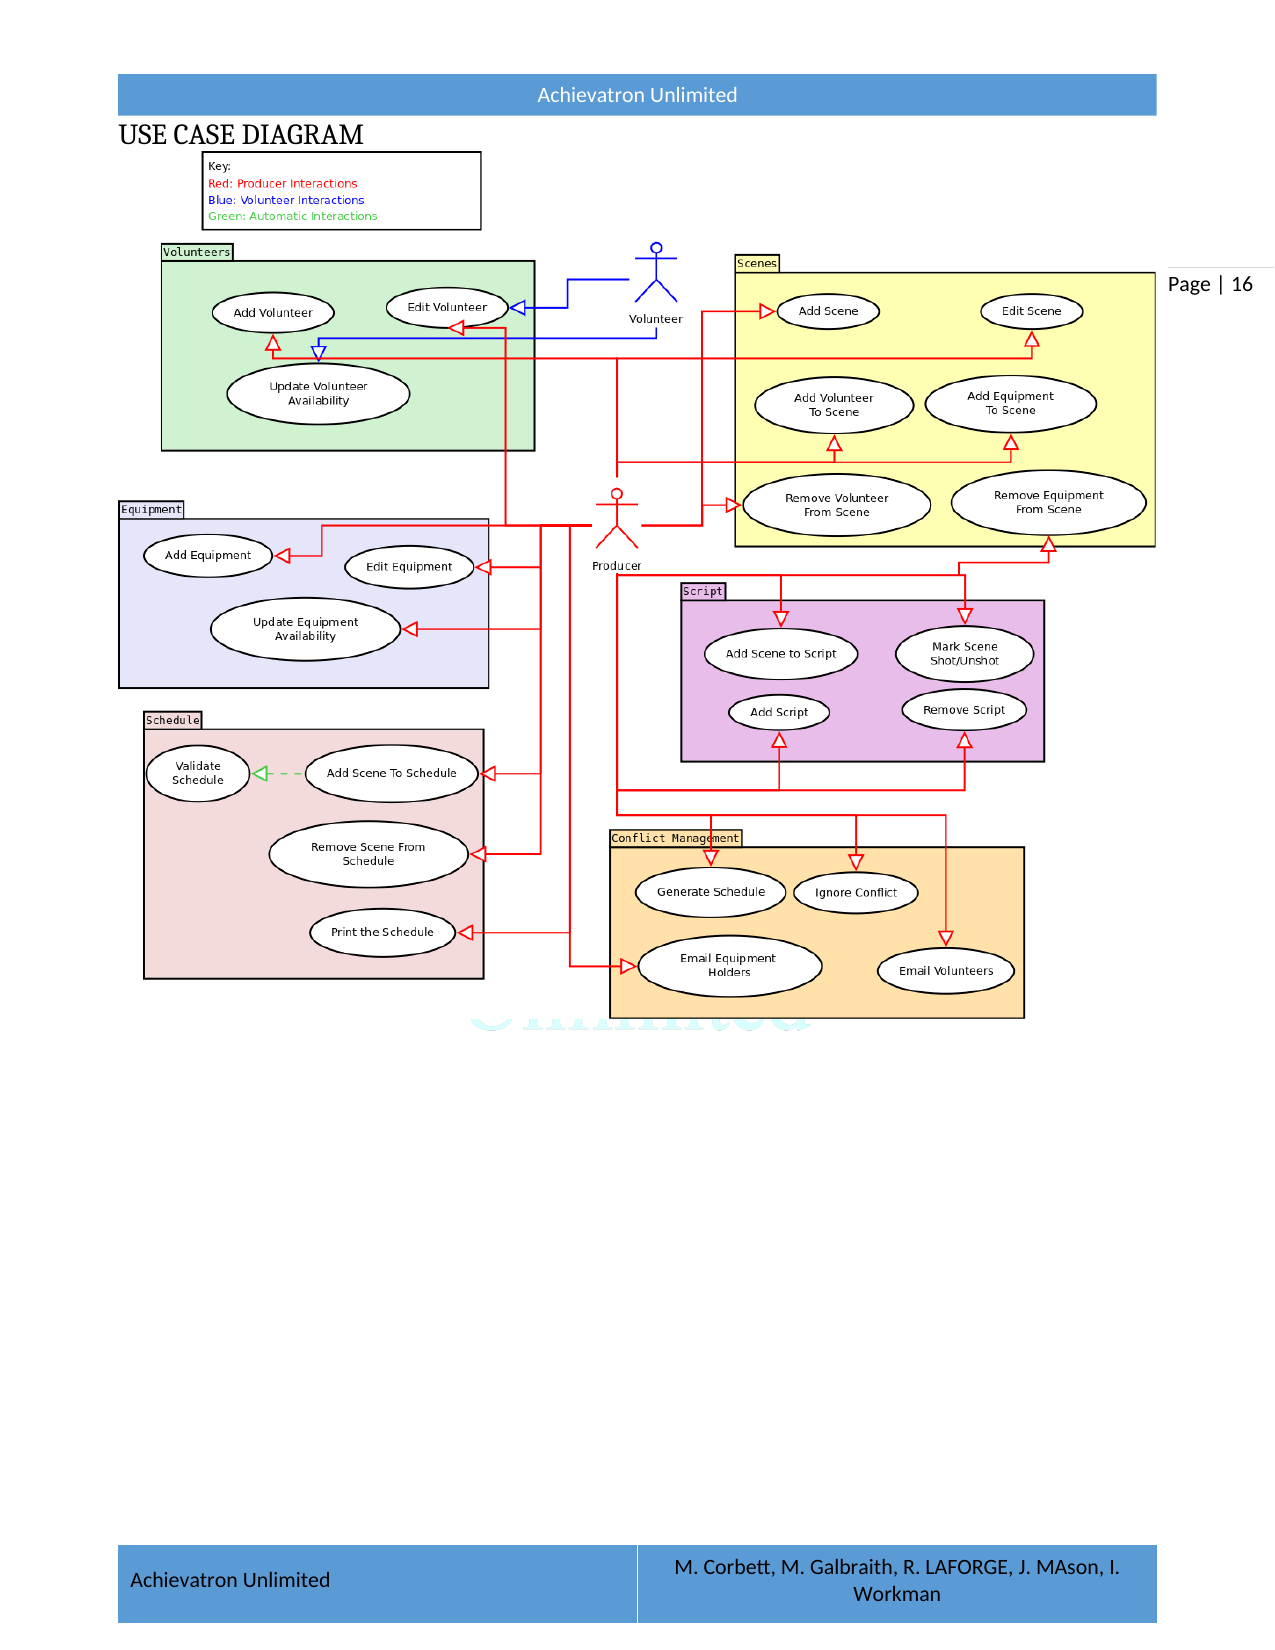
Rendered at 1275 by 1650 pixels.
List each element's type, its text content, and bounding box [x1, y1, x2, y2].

picture [118, 151, 1156, 1019]
subtitle Use Case Diagram [118, 118, 1157, 152]
